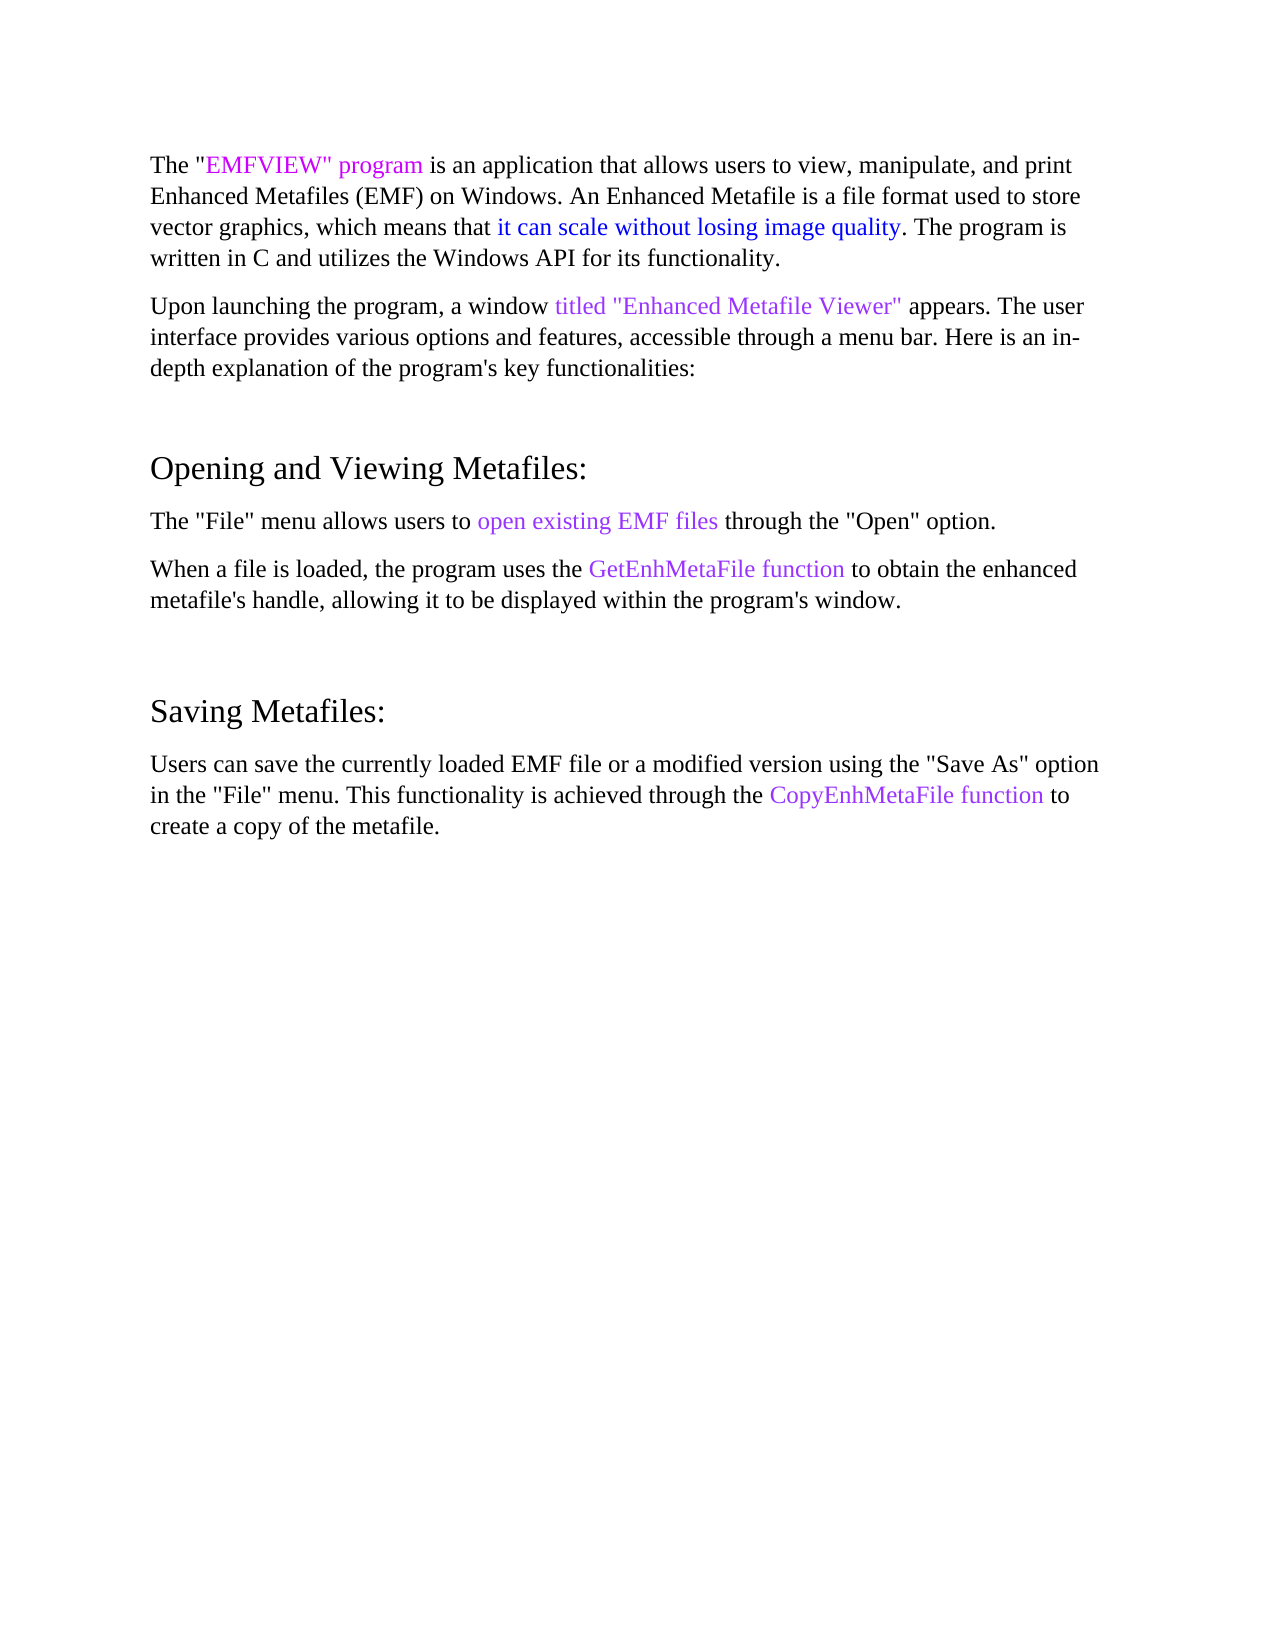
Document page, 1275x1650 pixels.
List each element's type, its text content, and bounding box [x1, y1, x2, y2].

text Users can save the currently loaded EMF file or a modified version using the "Save As" option in the "File" menu. This functionality is achieved through the CopyEnhMetaFile function to create a copy of the metafile. [150, 749, 1125, 840]
text When a file is loaded, the program uses the GetEnhMetaFile function to obtain the enhanced metafile's handle, allowing it to be displayed within the program's window. [150, 554, 1125, 614]
text Opening and Viewing Metafiles: [150, 448, 1125, 487]
text The "File" menu allows users to open existing EMF files through the "Open" option. [150, 506, 1125, 535]
text The "EMFVIEW" program is an application that allows users to view, manipulate, and print Enhanced Metafiles (EMF) on Windows. An Enhanced Metafile is a file format used to store vector graphics, which means that it can scale without losing image quality. The program is written in C and utilizes the Windows API for its functionality. [150, 150, 1125, 272]
text Saving Metafiles: [150, 691, 1125, 729]
text Upon launching the program, a window titled "Enhanced Metafile Viewer" appears. The user interface provides various options and features, accessible through a menu bar. Here is an in-depth explanation of the program's key functionalities: [150, 291, 1125, 382]
